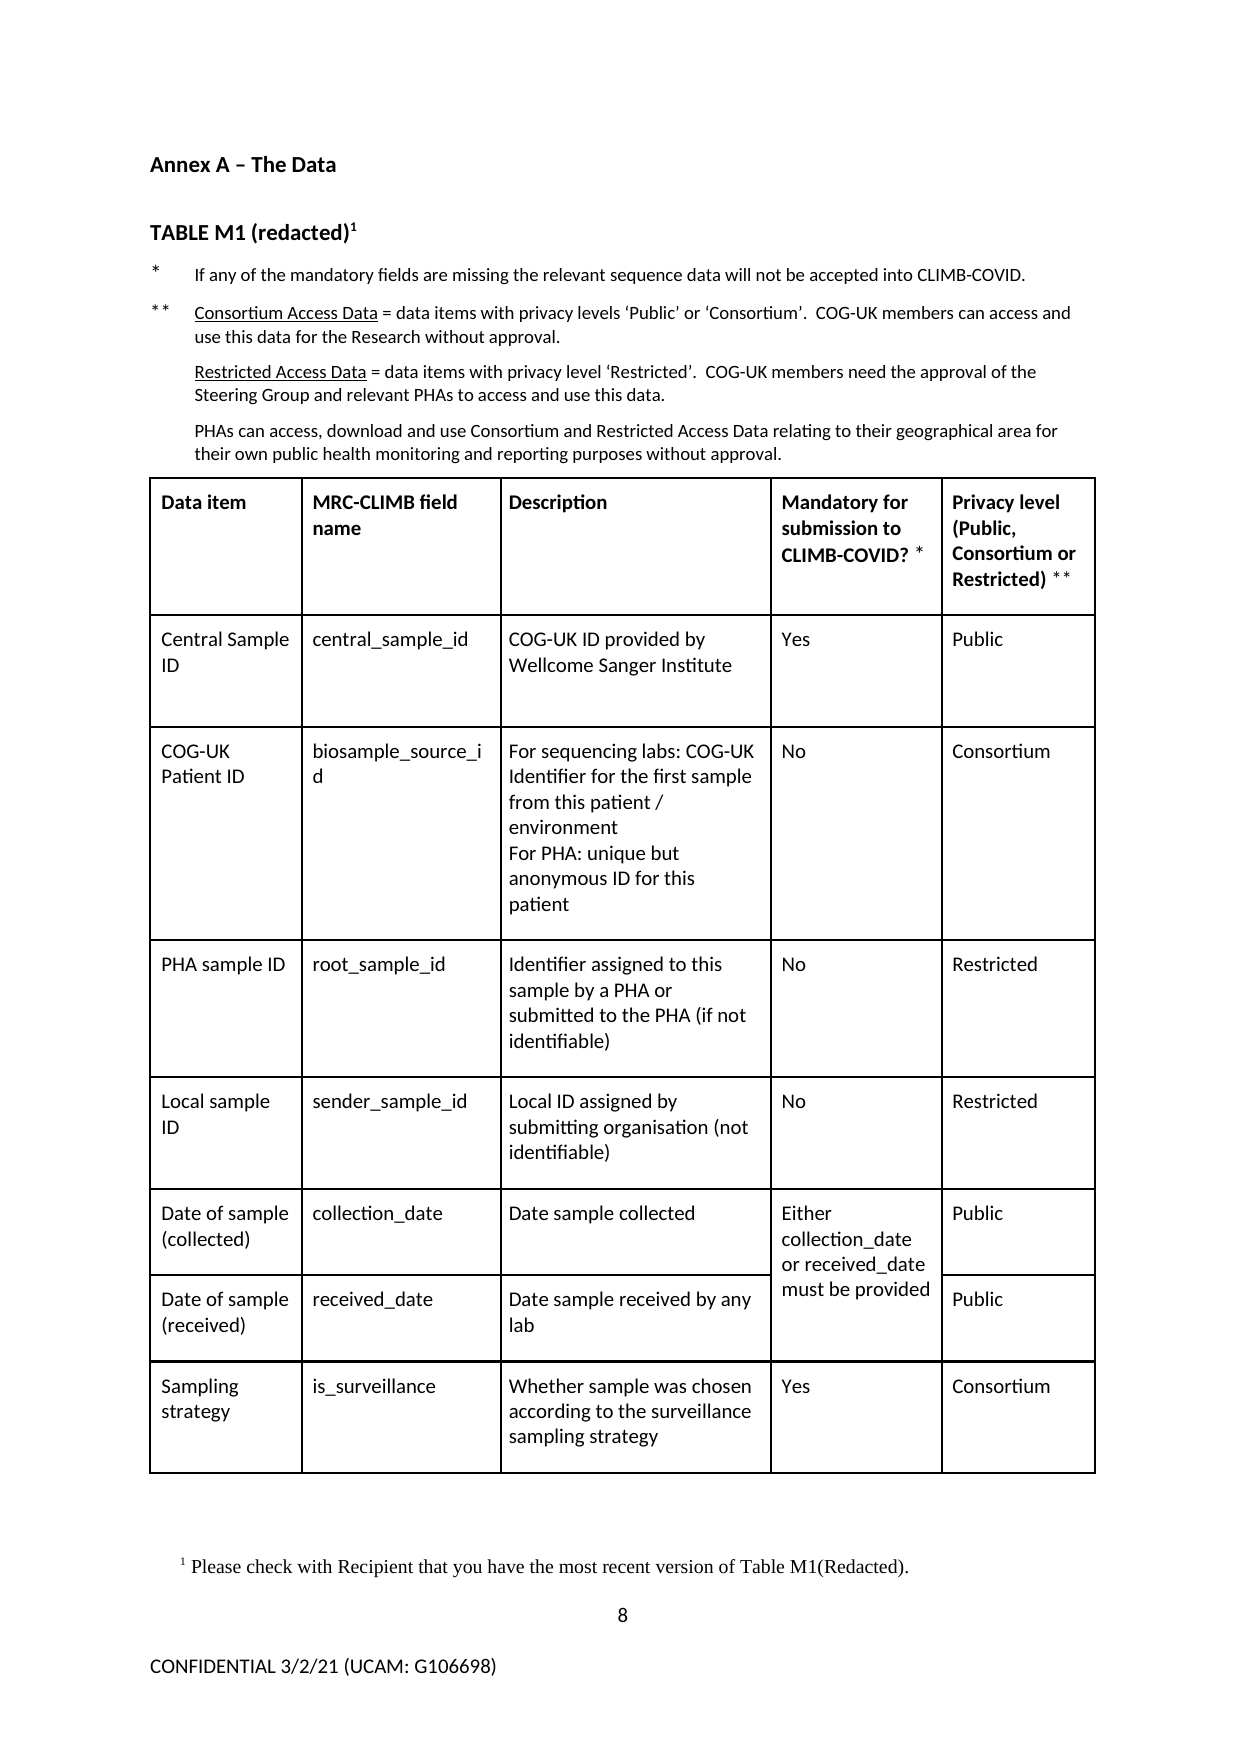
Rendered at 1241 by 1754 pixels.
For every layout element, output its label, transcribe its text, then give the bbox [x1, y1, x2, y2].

table_header MRC-CLIMB field name [303, 479, 500, 614]
table_cell Whether sample was chosen according to the surveillance sampling strategy [502, 1363, 770, 1472]
table_cell is_surveillance [303, 1363, 500, 1472]
table_cell For sequencing labs: COG-UK Identifier for the first sample from this patient / environment For PHA: unique but anonymous ID for this patient [502, 728, 770, 939]
table_cell collection_date [303, 1190, 500, 1274]
table_cell root_sample_id [303, 941, 500, 1076]
table_cell Restricted [943, 1078, 1094, 1188]
text * If any of the mandatory fields are missing the relevant sequence data will not be accepted into CLIMB-COVID. [150, 259, 1095, 287]
table_cell Date of sample (received) [151, 1276, 301, 1360]
table_cell Public [943, 1190, 1094, 1274]
table_header Mandatory for submission to CLIMB-COVID? * [772, 479, 941, 614]
text ** Consortium Access Data = data items with privacy levels ‘Public’ or ‘Consortium’. COG-UK members can access and use this data for the Research without approval. [150, 299, 1095, 348]
table_cell Central Sample ID [151, 616, 301, 726]
table_cell Public [943, 1276, 1094, 1360]
table_cell Sampling strategy [151, 1363, 301, 1472]
table_cell Yes [772, 1363, 941, 1472]
table_cell PHA sample ID [151, 941, 301, 1076]
table_cell Either collection_date or received_date must be provided [772, 1190, 941, 1360]
table_cell COG-UK Patient ID [151, 728, 301, 939]
text PHAs can access, download and use Consortium and Restricted Access Data relating to their geographical area for their own public health monitoring and reporting purposes without approval. [194, 419, 1095, 464]
table_cell Identifier assigned to this sample by a PHA or submitted to the PHA (if not identifiable) [502, 941, 770, 1076]
table_cell Public [943, 616, 1094, 726]
table_cell received_date [303, 1276, 500, 1360]
table_cell Restricted [943, 941, 1094, 1076]
table_cell Date sample received by any lab [502, 1276, 770, 1360]
table_cell No [772, 941, 941, 1076]
table_cell Consortium [943, 1363, 1094, 1472]
table_cell central_sample_id [303, 616, 500, 726]
table_cell COG-UK ID provided by Wellcome Sanger Institute [502, 616, 770, 726]
table_header Data item [151, 479, 301, 614]
table_cell No [772, 728, 941, 939]
table_header Description [502, 479, 770, 614]
table_cell Date sample collected [502, 1190, 770, 1274]
table_cell Local ID assigned by submitting organisation (not identifiable) [502, 1078, 770, 1188]
table_cell Date of sample (collected) [151, 1190, 301, 1274]
text Annex A – The Data [150, 150, 1095, 178]
table_cell No [772, 1078, 941, 1188]
table_cell Local sample ID [151, 1078, 301, 1188]
table_cell sender_sample_id [303, 1078, 500, 1188]
table_header Privacy level (Public, Consortium or Restricted) ** [943, 479, 1094, 614]
table_cell biosample_source_id [303, 728, 500, 939]
table_cell Consortium [943, 728, 1094, 939]
text Restricted Access Data = data items with privacy level ‘Restricted’. COG-UK members need the approval of the Steering Group and relevant PHAs to access and use this data. [150, 360, 1095, 406]
text TABLE M1 (redacted) [150, 218, 1095, 247]
table_cell Yes [772, 616, 941, 726]
